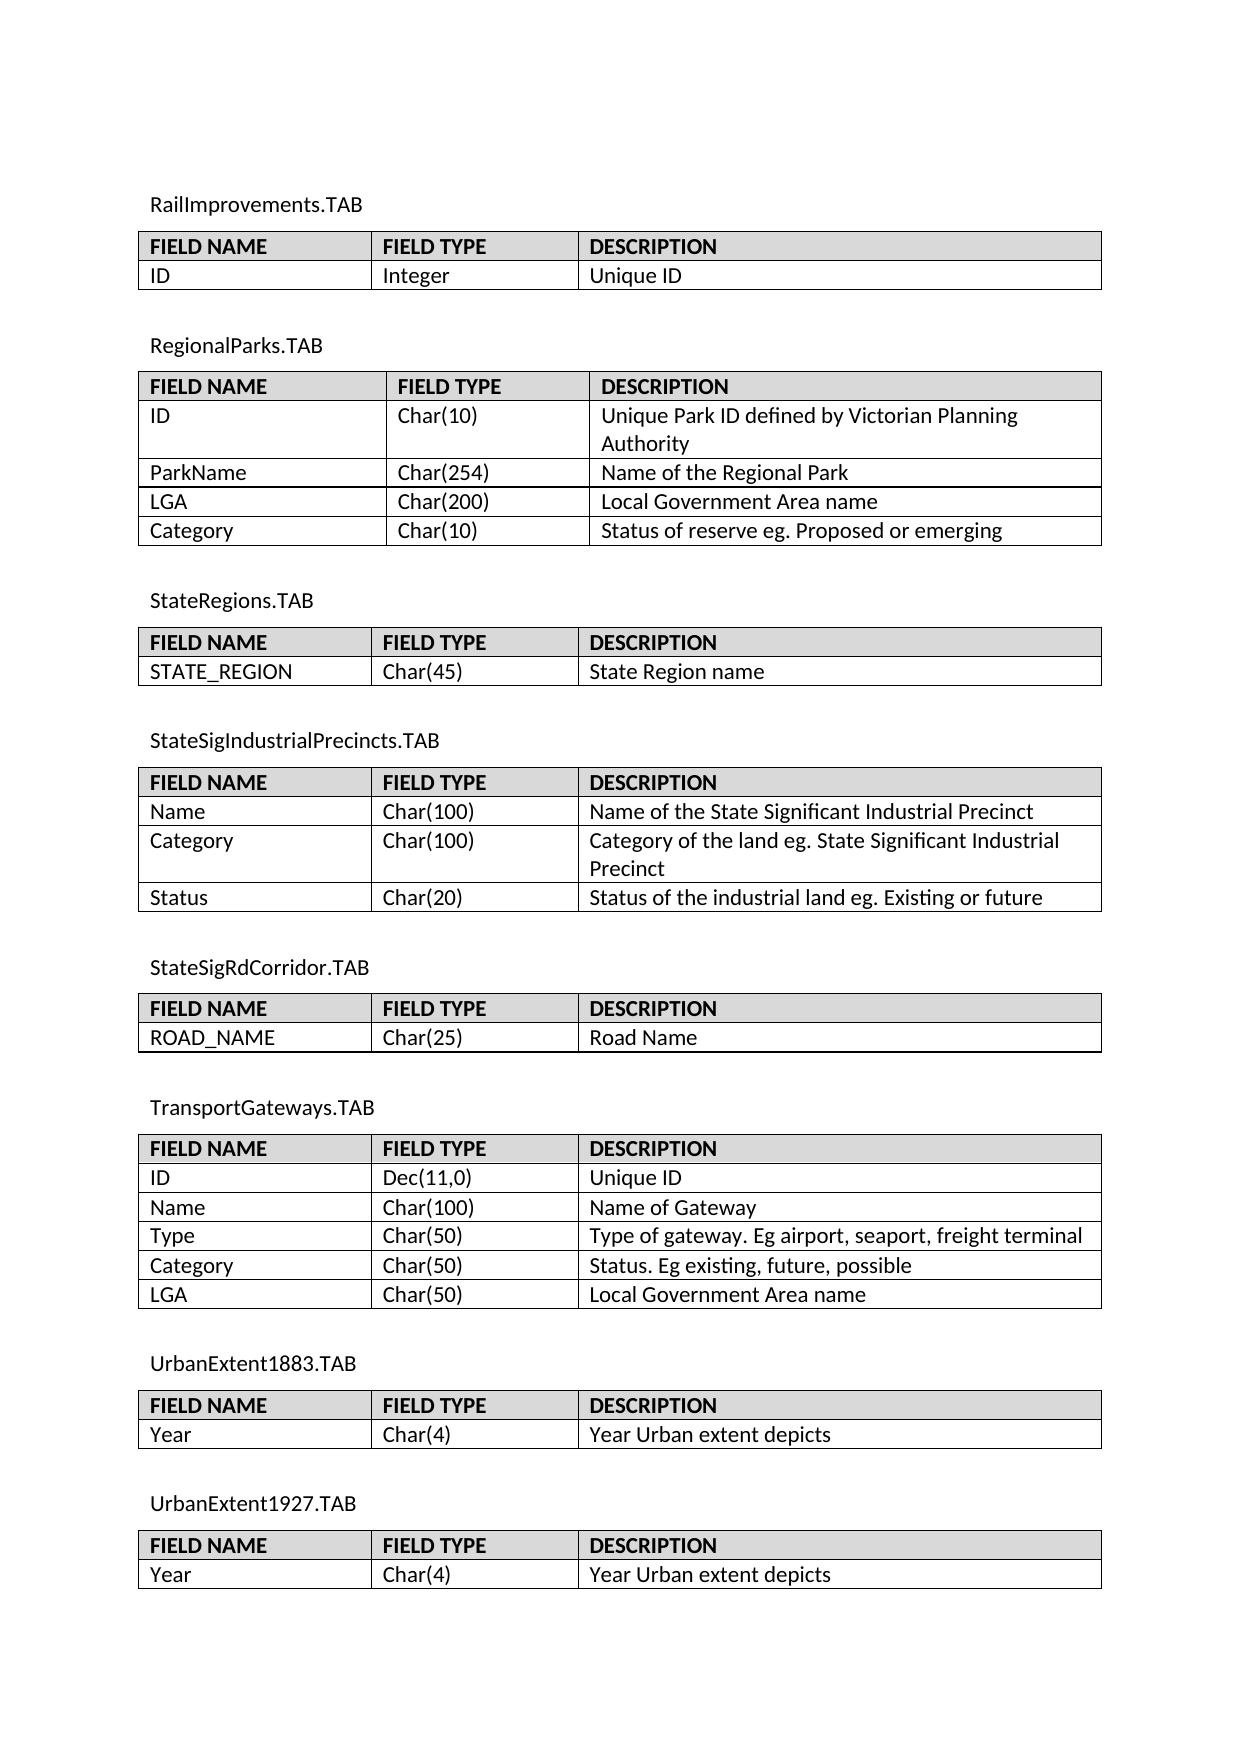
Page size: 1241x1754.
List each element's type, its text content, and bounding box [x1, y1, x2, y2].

text UrbanExtent1883.TAB [150, 1349, 1090, 1377]
text TransportGateways.TAB [150, 1093, 1090, 1121]
table_header DESCRIPTION [579, 768, 1101, 796]
table_cell Char(10) [387, 517, 589, 544]
table_cell Category [139, 1251, 371, 1279]
table_header FIELD TYPE [387, 372, 589, 400]
text RegionalParks.TAB [150, 331, 1090, 359]
table_cell Category [139, 826, 371, 882]
table_cell Char(20) [372, 883, 578, 911]
table_cell Char(100) [372, 826, 578, 882]
text StateSigIndustrialPrecincts.TAB [150, 726, 1090, 754]
table_cell Category [139, 517, 386, 544]
table_cell Char(4) [372, 1560, 578, 1588]
table_cell Char(25) [372, 1023, 578, 1051]
table_cell Year Urban extent depicts [579, 1560, 1101, 1588]
table_cell Status of reserve eg. Proposed or emerging [590, 517, 1101, 544]
table_header DESCRIPTION [579, 1391, 1101, 1419]
text RailImprovements.TAB [150, 191, 1090, 218]
table_cell Local Government Area name [579, 1280, 1101, 1308]
table_header DESCRIPTION [579, 1531, 1101, 1559]
table_header DESCRIPTION [579, 994, 1101, 1022]
table_header DESCRIPTION [579, 628, 1101, 656]
table_cell Char(10) [387, 401, 589, 457]
table_cell ID [139, 261, 371, 289]
table_cell Year [139, 1560, 371, 1588]
table_cell Name of the Regional Park [590, 459, 1101, 486]
table_header FIELD TYPE [372, 1531, 578, 1559]
table_cell Type of gateway. Eg airport, seaport, freight terminal [579, 1222, 1101, 1250]
table_header FIELD NAME [139, 372, 386, 400]
table_cell Char(254) [387, 459, 589, 486]
table_cell Type [139, 1222, 371, 1250]
table_cell Unique Park ID defined by Victorian Planning Authority [590, 401, 1101, 457]
table_header FIELD NAME [139, 1531, 371, 1559]
table_cell State Region name [579, 657, 1101, 685]
table_cell Category of the land eg. State Significant Industrial Precinct [579, 826, 1101, 882]
table_cell Char(50) [372, 1222, 578, 1250]
table_cell Char(100) [372, 1193, 578, 1221]
table_header DESCRIPTION [590, 372, 1101, 400]
table_cell Local Government Area name [590, 488, 1101, 516]
table_cell LGA [139, 1280, 371, 1308]
table_cell Name [139, 797, 371, 825]
table_cell Status. Eg existing, future, possible [579, 1251, 1101, 1279]
table_cell Char(45) [372, 657, 578, 685]
table_cell Dec(11,0) [372, 1164, 578, 1192]
table_cell Char(100) [372, 797, 578, 825]
table_cell Char(50) [372, 1280, 578, 1308]
table_header FIELD TYPE [372, 1135, 578, 1162]
table_cell Name of Gateway [579, 1193, 1101, 1221]
table_cell Road Name [579, 1023, 1101, 1051]
table_cell Name of the State Significant Industrial Precinct [579, 797, 1101, 825]
table_header FIELD NAME [139, 1135, 371, 1162]
text StateSigRdCorridor.TAB [150, 953, 1090, 981]
table_header FIELD NAME [139, 1391, 371, 1419]
table_header FIELD NAME [139, 232, 371, 260]
table_cell Unique ID [579, 1164, 1101, 1192]
table_cell ID [139, 401, 386, 457]
table_header FIELD TYPE [372, 1391, 578, 1419]
text UrbanExtent1927.TAB [150, 1489, 1090, 1518]
table_cell Status [139, 883, 371, 911]
table_header FIELD TYPE [372, 232, 578, 260]
table_header FIELD TYPE [372, 768, 578, 796]
table_header DESCRIPTION [579, 1135, 1101, 1162]
table_header FIELD NAME [139, 768, 371, 796]
text StateRegions.TAB [150, 586, 1090, 614]
table_header DESCRIPTION [579, 232, 1101, 260]
table_cell Char(200) [387, 488, 589, 516]
table_header FIELD TYPE [372, 628, 578, 656]
table_cell Unique ID [579, 261, 1101, 289]
table_cell ROAD_NAME [139, 1023, 371, 1051]
table_cell Integer [372, 261, 578, 289]
table_cell STATE_REGION [139, 657, 371, 685]
table_cell Status of the industrial land eg. Existing or future [579, 883, 1101, 911]
table_cell Year Urban extent depicts [579, 1420, 1101, 1448]
table_header FIELD NAME [139, 628, 371, 656]
table_cell ID [139, 1164, 371, 1192]
table_cell Char(50) [372, 1251, 578, 1279]
table_cell Char(4) [372, 1420, 578, 1448]
table_cell LGA [139, 488, 386, 516]
table_cell Year [139, 1420, 371, 1448]
table_cell Name [139, 1193, 371, 1221]
table_cell ParkName [139, 459, 386, 486]
table_header FIELD TYPE [372, 994, 578, 1022]
table_header FIELD NAME [139, 994, 371, 1022]
